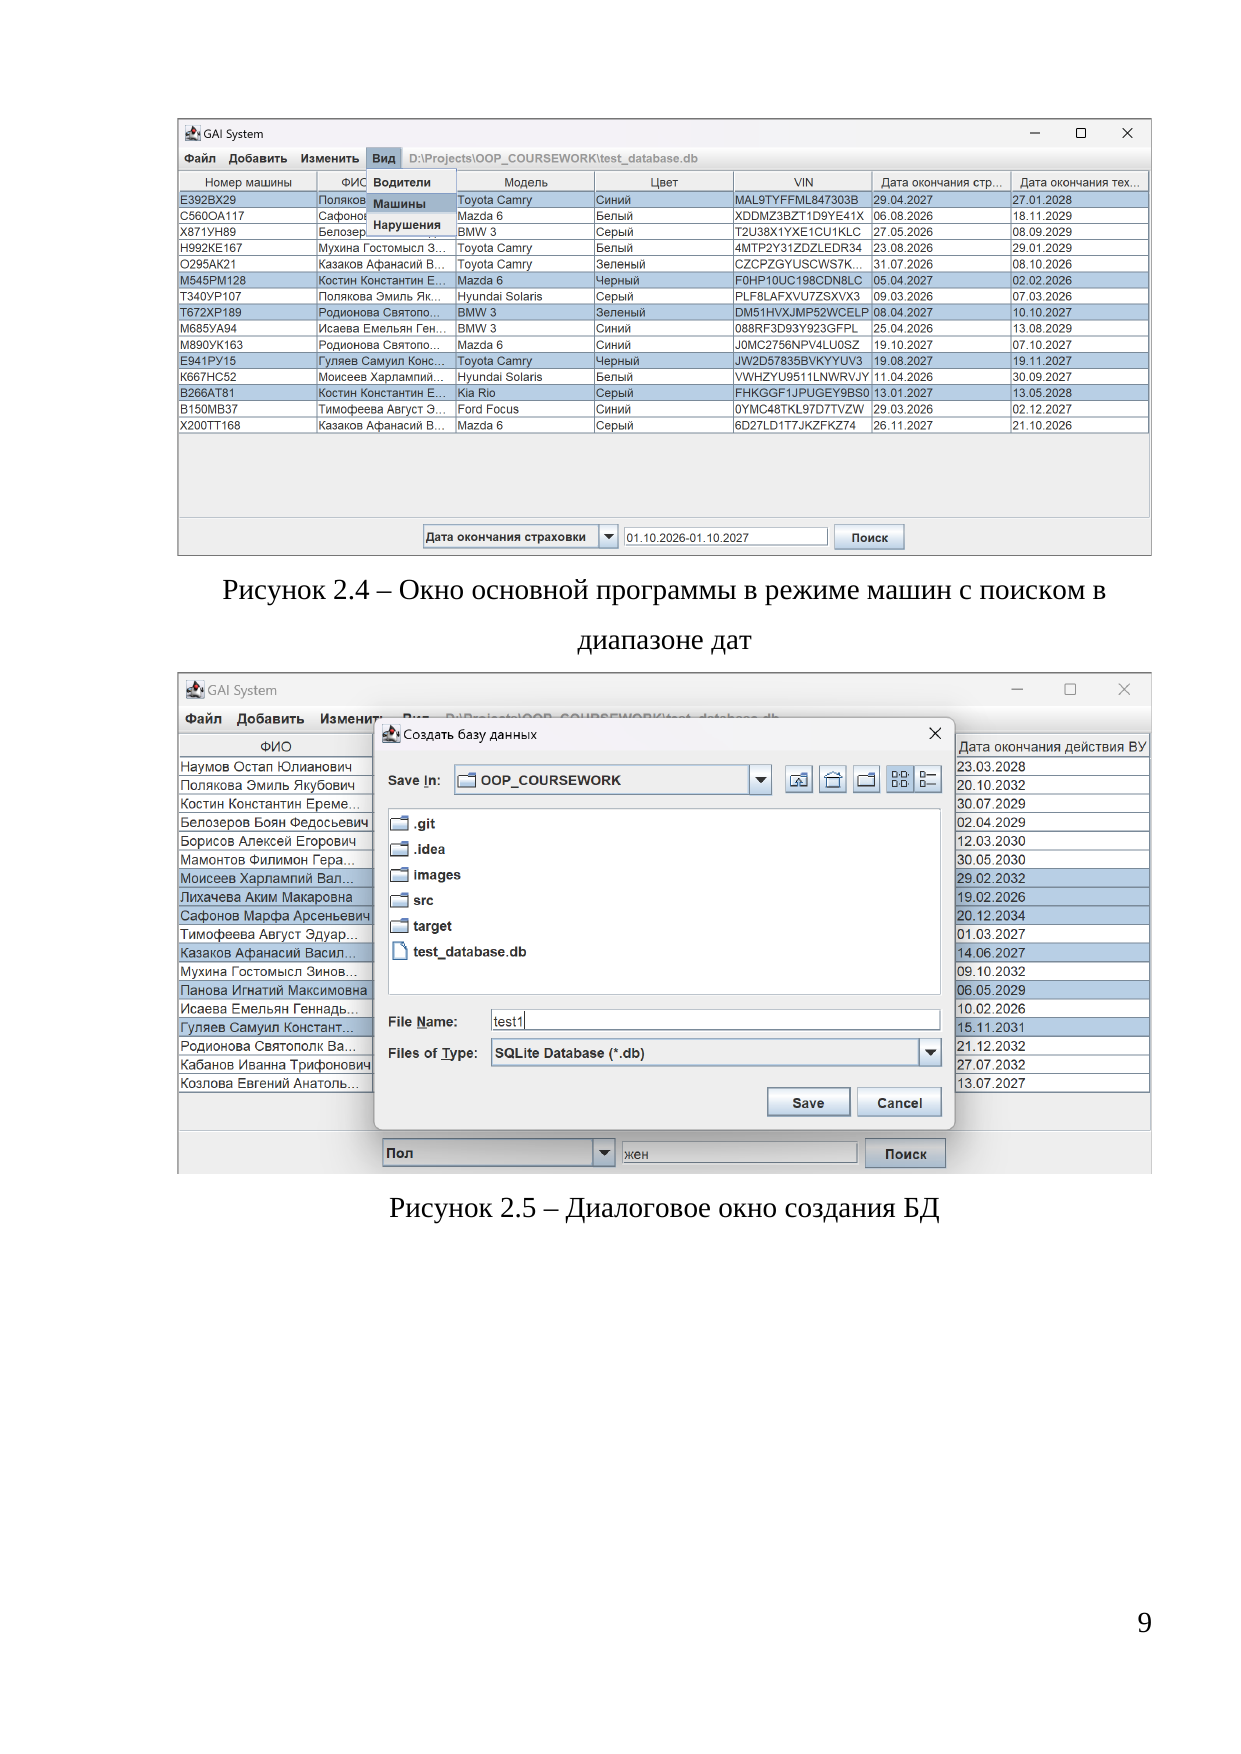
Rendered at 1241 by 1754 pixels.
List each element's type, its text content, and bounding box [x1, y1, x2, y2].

list Рисунок 2.5 – Диалоговое окно создания БД [177, 1190, 1152, 1224]
list Рисунок 2.4 – Окно основной программы в режиме машин с поиском в диапазоне дат [177, 572, 1152, 656]
picture [177, 672, 1152, 1174]
picture [177, 118, 1152, 556]
